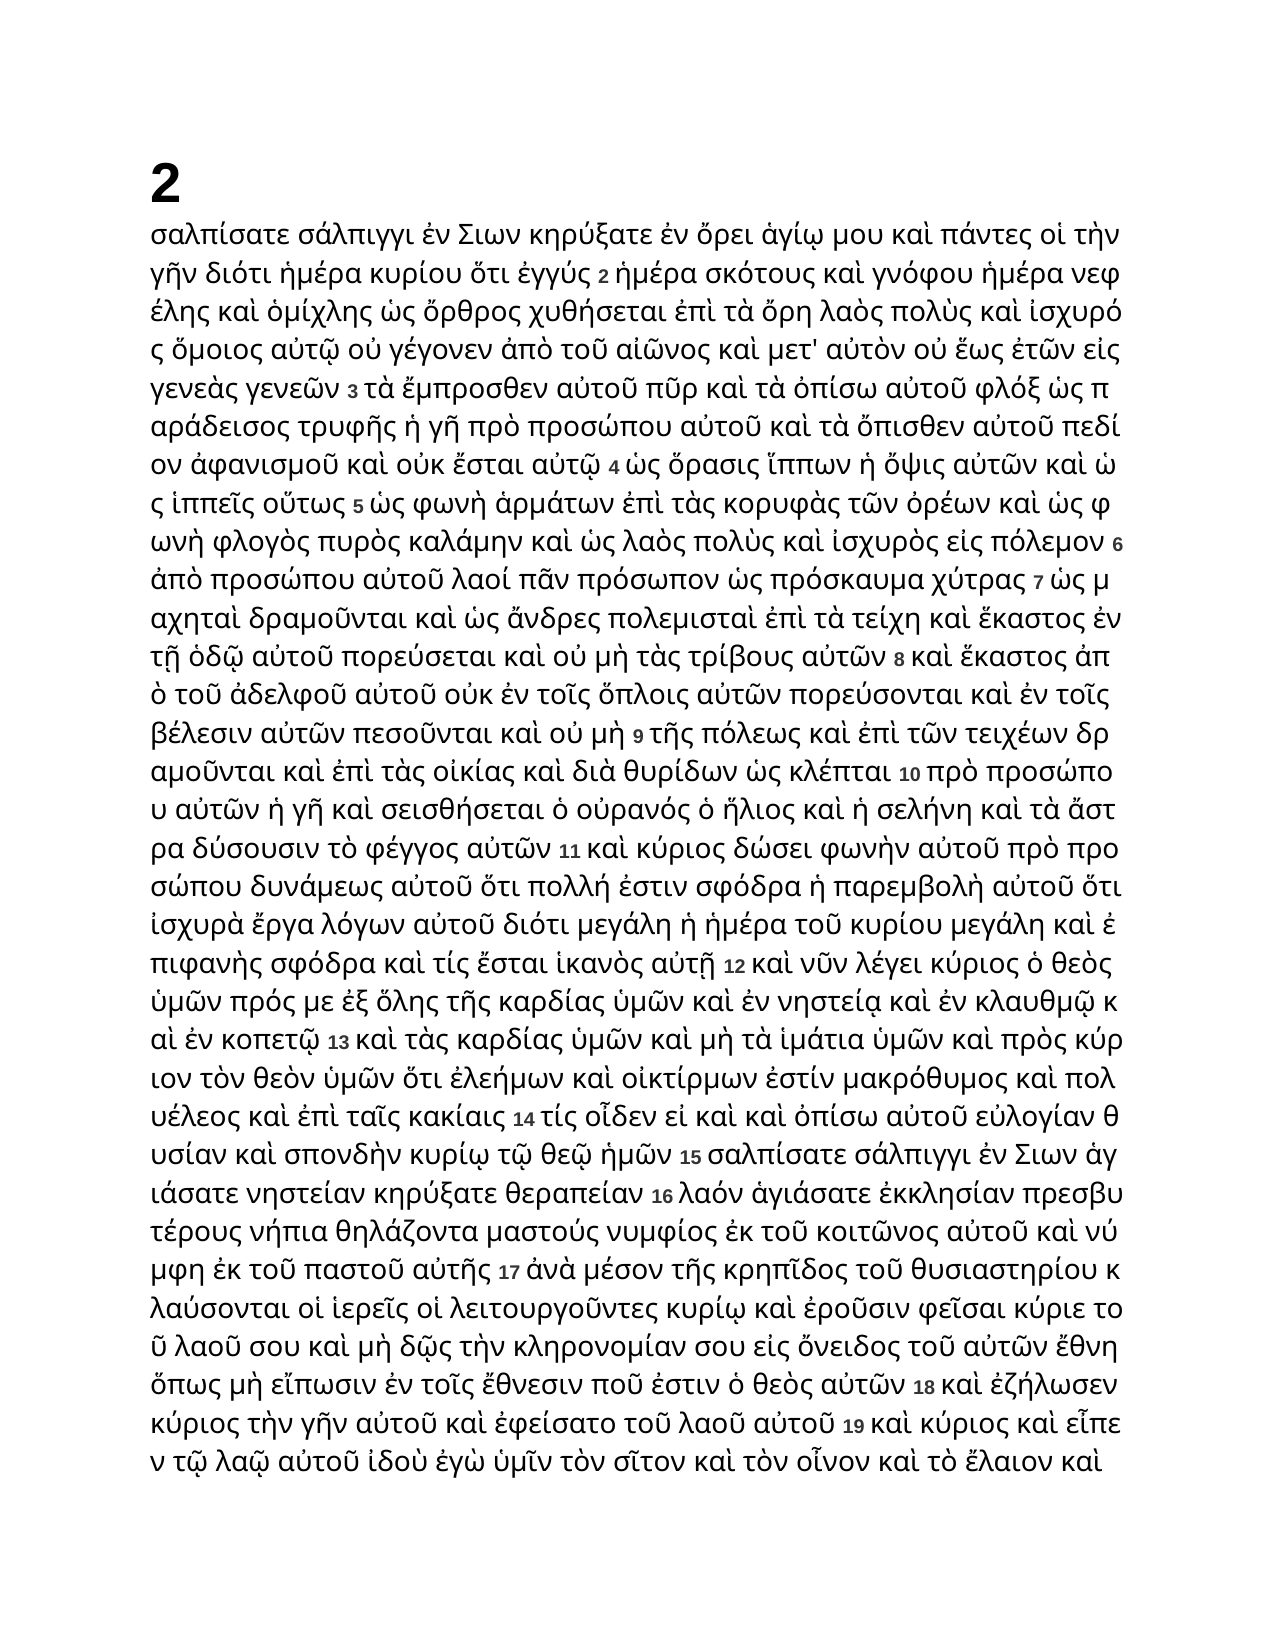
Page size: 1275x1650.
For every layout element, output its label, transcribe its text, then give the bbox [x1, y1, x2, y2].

text 2 [150, 150, 1125, 215]
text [150, 215, 1125, 1480]
